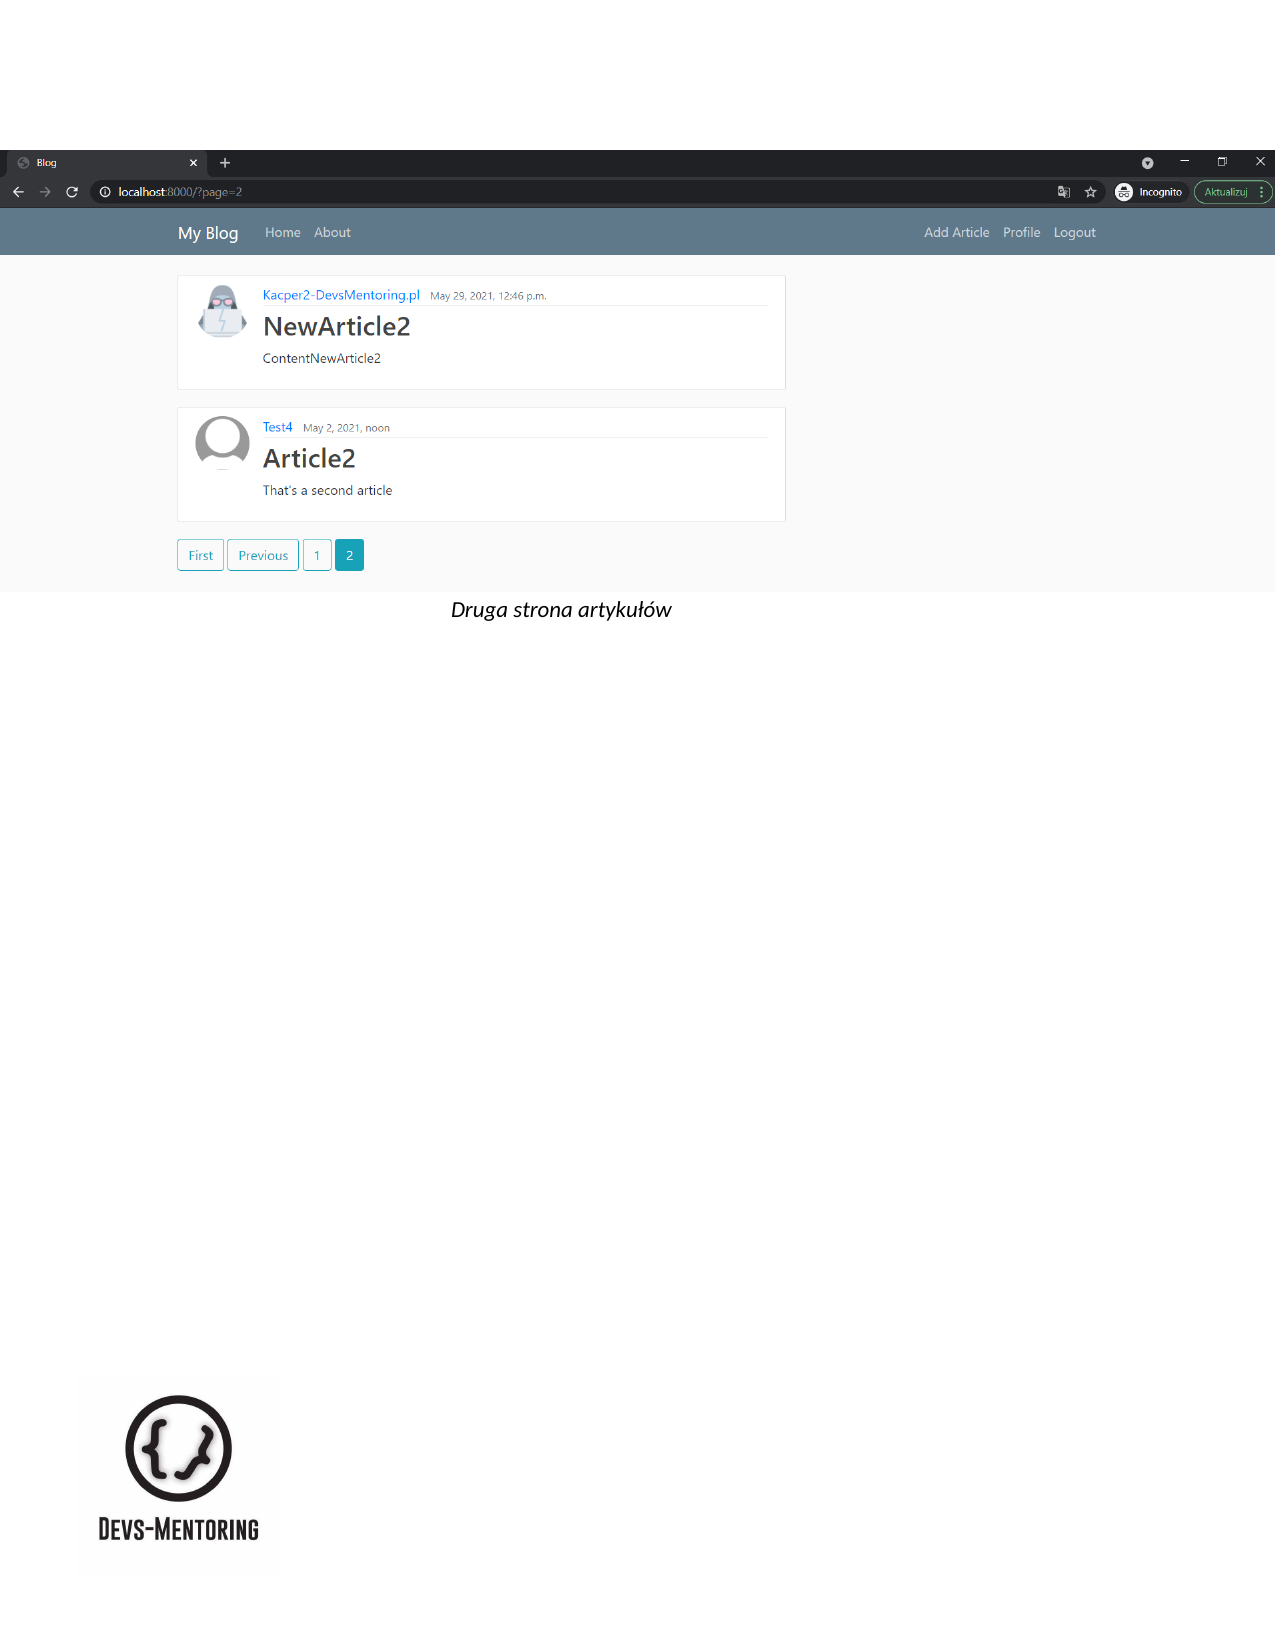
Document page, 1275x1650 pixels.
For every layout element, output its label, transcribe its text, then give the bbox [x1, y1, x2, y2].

picture [75, 1370, 280, 1575]
text Druga strona artykułów [0, 595, 1125, 623]
picture [0, 150, 1275, 592]
